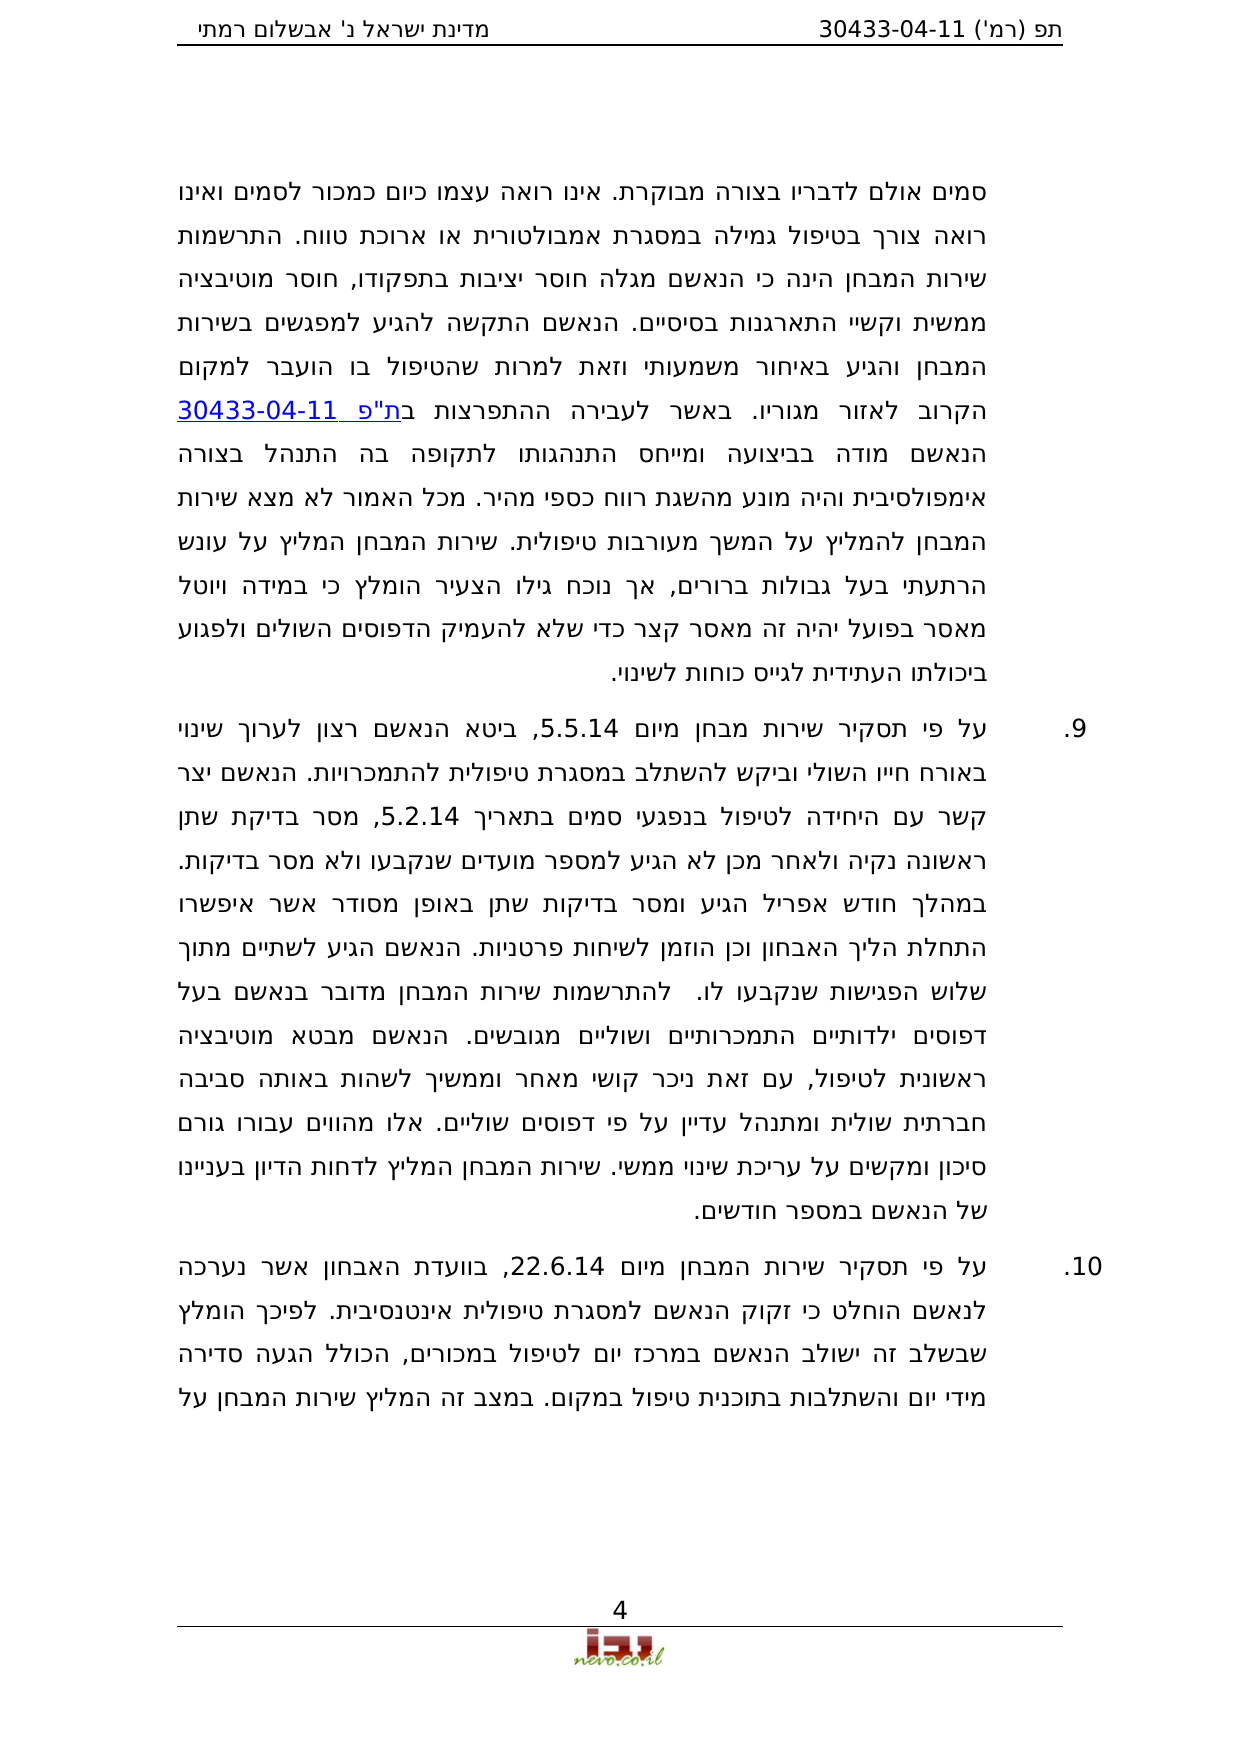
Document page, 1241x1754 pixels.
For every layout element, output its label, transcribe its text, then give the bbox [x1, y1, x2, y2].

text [177, 1252, 1063, 1413]
picture [574, 1628, 666, 1667]
text על פי תסקיר שירות מבחן מיום 5.5.14, ביטא הנאשם רצון לערוך שינוי באורח חייו השולי וביקש להשתלב במסגרת טיפולית להתמכרויות. הנאשם יצר קשר עם היחידה לטיפול בנפגעי סמים בתאריך 5.2.14, מסר בדיקת שתן ראשונה נקיה ולאחר מכן לא הגיע למספר מועדים שנקבעו ולא מסר בדיקות. במהלך חודש אפריל הגיע ומסר בדיקות שתן באופן מסודר אשר איפשרו התחלת הליך האבחון וכן הוזמן לשיחות פרטניות. הנאשם הגיע לשתיים מתוך שלוש הפגישות שנקבעו לו. להתרשמות שירות המבחן מדובר בנאשם בעל דפוסים ילדותיים התמכרותיים ושוליים מגובשים. הנאשם מבטא מוטיבציה ראשונית לטיפול, עם זאת ניכר קושי מאחר וממשיך לשהות באותה סביבה חברתית שולית ומתנהל עדיין על פי דפוסים שוליים. אלו מהווים עבורו גורם סיכון ומקשים על עריכת שינוי ממשי. שירות המבחן המליץ לדחות הדיון בעניינו של הנאשם במספר חודשים. [177, 715, 1063, 1225]
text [177, 177, 1063, 688]
